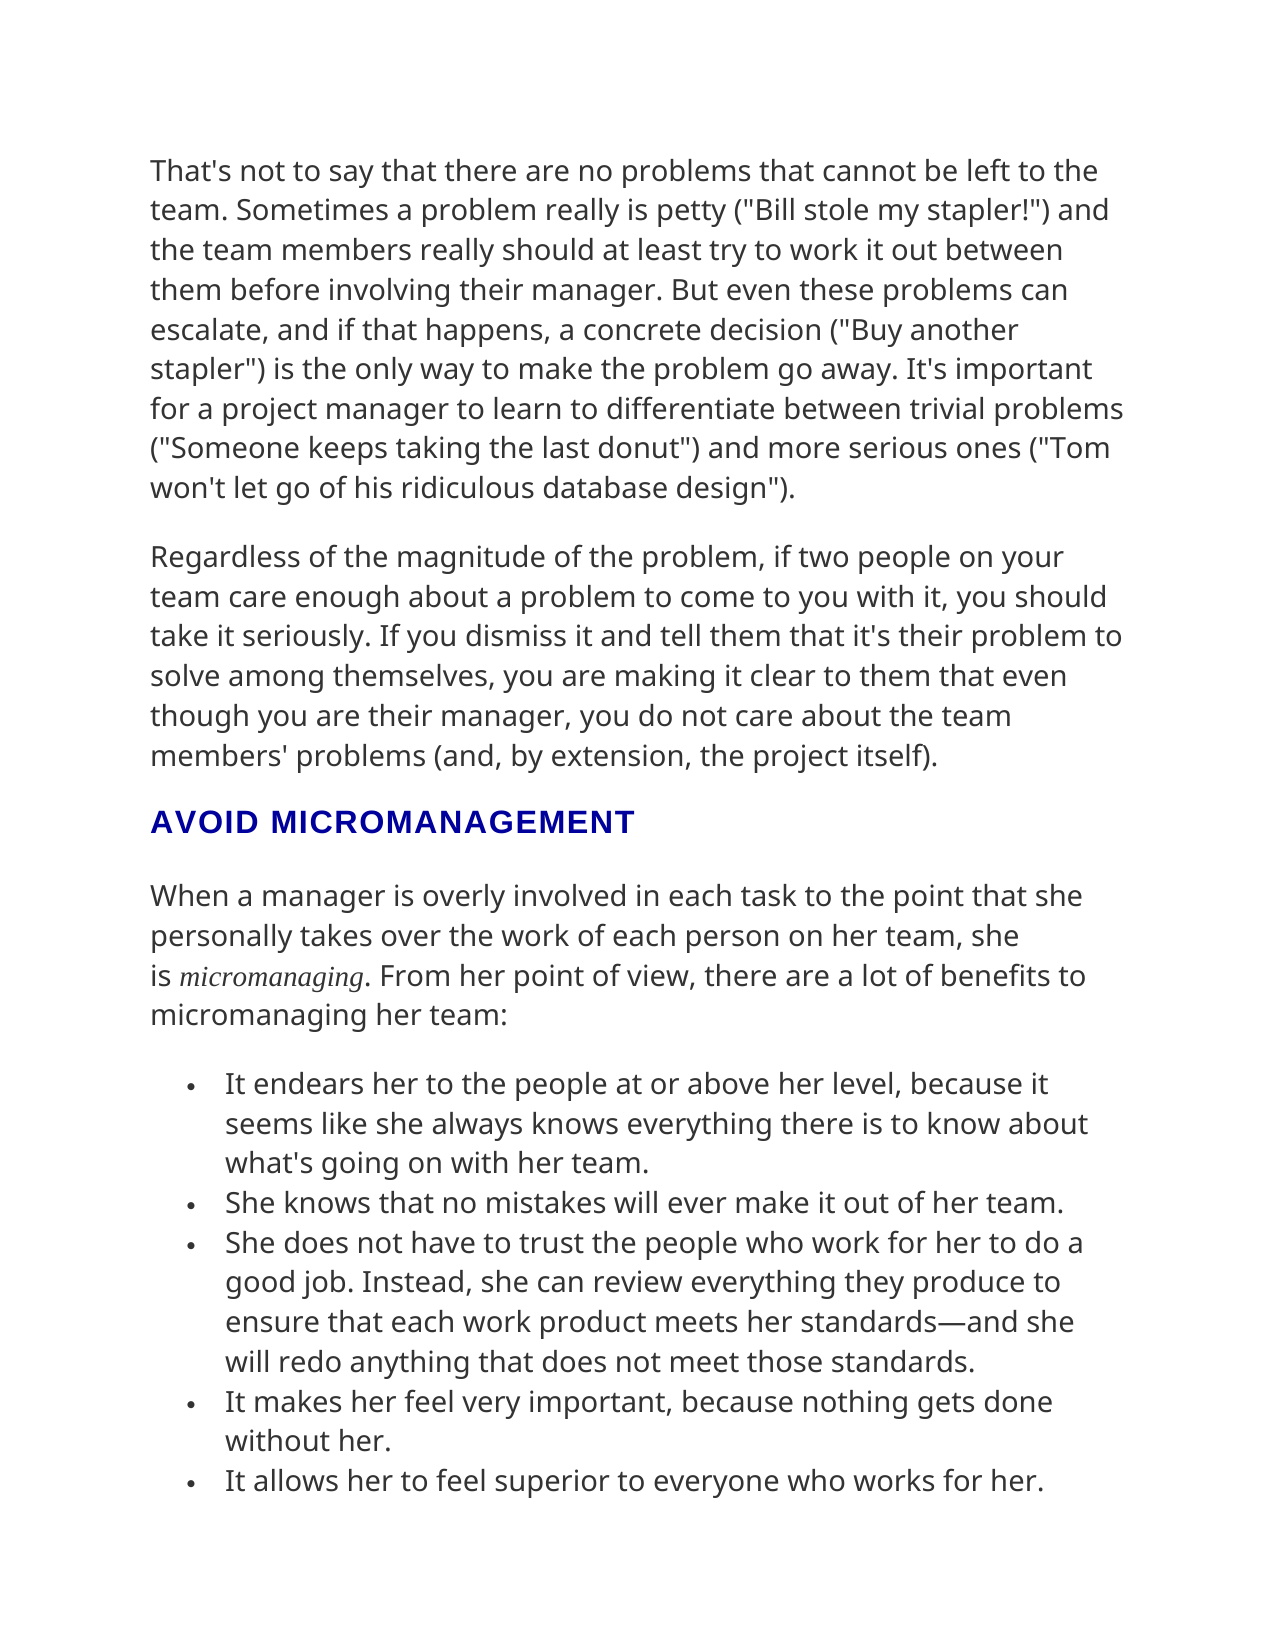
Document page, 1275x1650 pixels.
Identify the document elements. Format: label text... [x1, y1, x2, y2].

list It endears her to the people at or above her level, because it seems like she always knows everything there is to know about what's going on with her team. [187, 1063, 1125, 1182]
text When a manager is overly involved in each task to the point that she personally takes over the work of each person on her team, she is micromanaging. From her point of view, there are a lot of benefits to micromanaging her team: [150, 875, 1125, 1034]
text That's not to say that there are no problems that cannot be left to the team. Sometimes a problem really is petty ("Bill stole my stapler!") and the team members really should at least try to work it out between them before involving their manager. But even these problems can escalate, and if that happens, a concrete decision ("Buy another stapler") is the only way to make the problem go away. It's important for a project manager to learn to differentiate between trivial problems ("Someone keeps taking the last donut") and more serious ones ("Tom won't let go of his ridiculous database design"). [150, 150, 1125, 507]
subtitle AVOID MICROMANAGEMENT [150, 804, 1125, 841]
list It allows her to feel superior to everyone who works for her. [187, 1460, 1125, 1500]
list She does not have to trust the people who work for her to do a good job. Instead, she can review everything they produce to ensure that each work product meets her standards—and she will redo anything that does not meet those standards. [187, 1222, 1125, 1381]
list It makes her feel very important, because nothing gets done without her. [187, 1381, 1125, 1460]
text Regardless of the magnitude of the problem, if two people on your team care enough about a problem to come to you with it, you should take it seriously. If you dismiss it and tell them that it's their problem to solve among themselves, you are making it clear to them that even though you are their manager, you do not care about the team members' problems (and, by extension, the project itself). [150, 536, 1125, 774]
list She knows that no mistakes will ever make it out of her team. [187, 1182, 1125, 1222]
